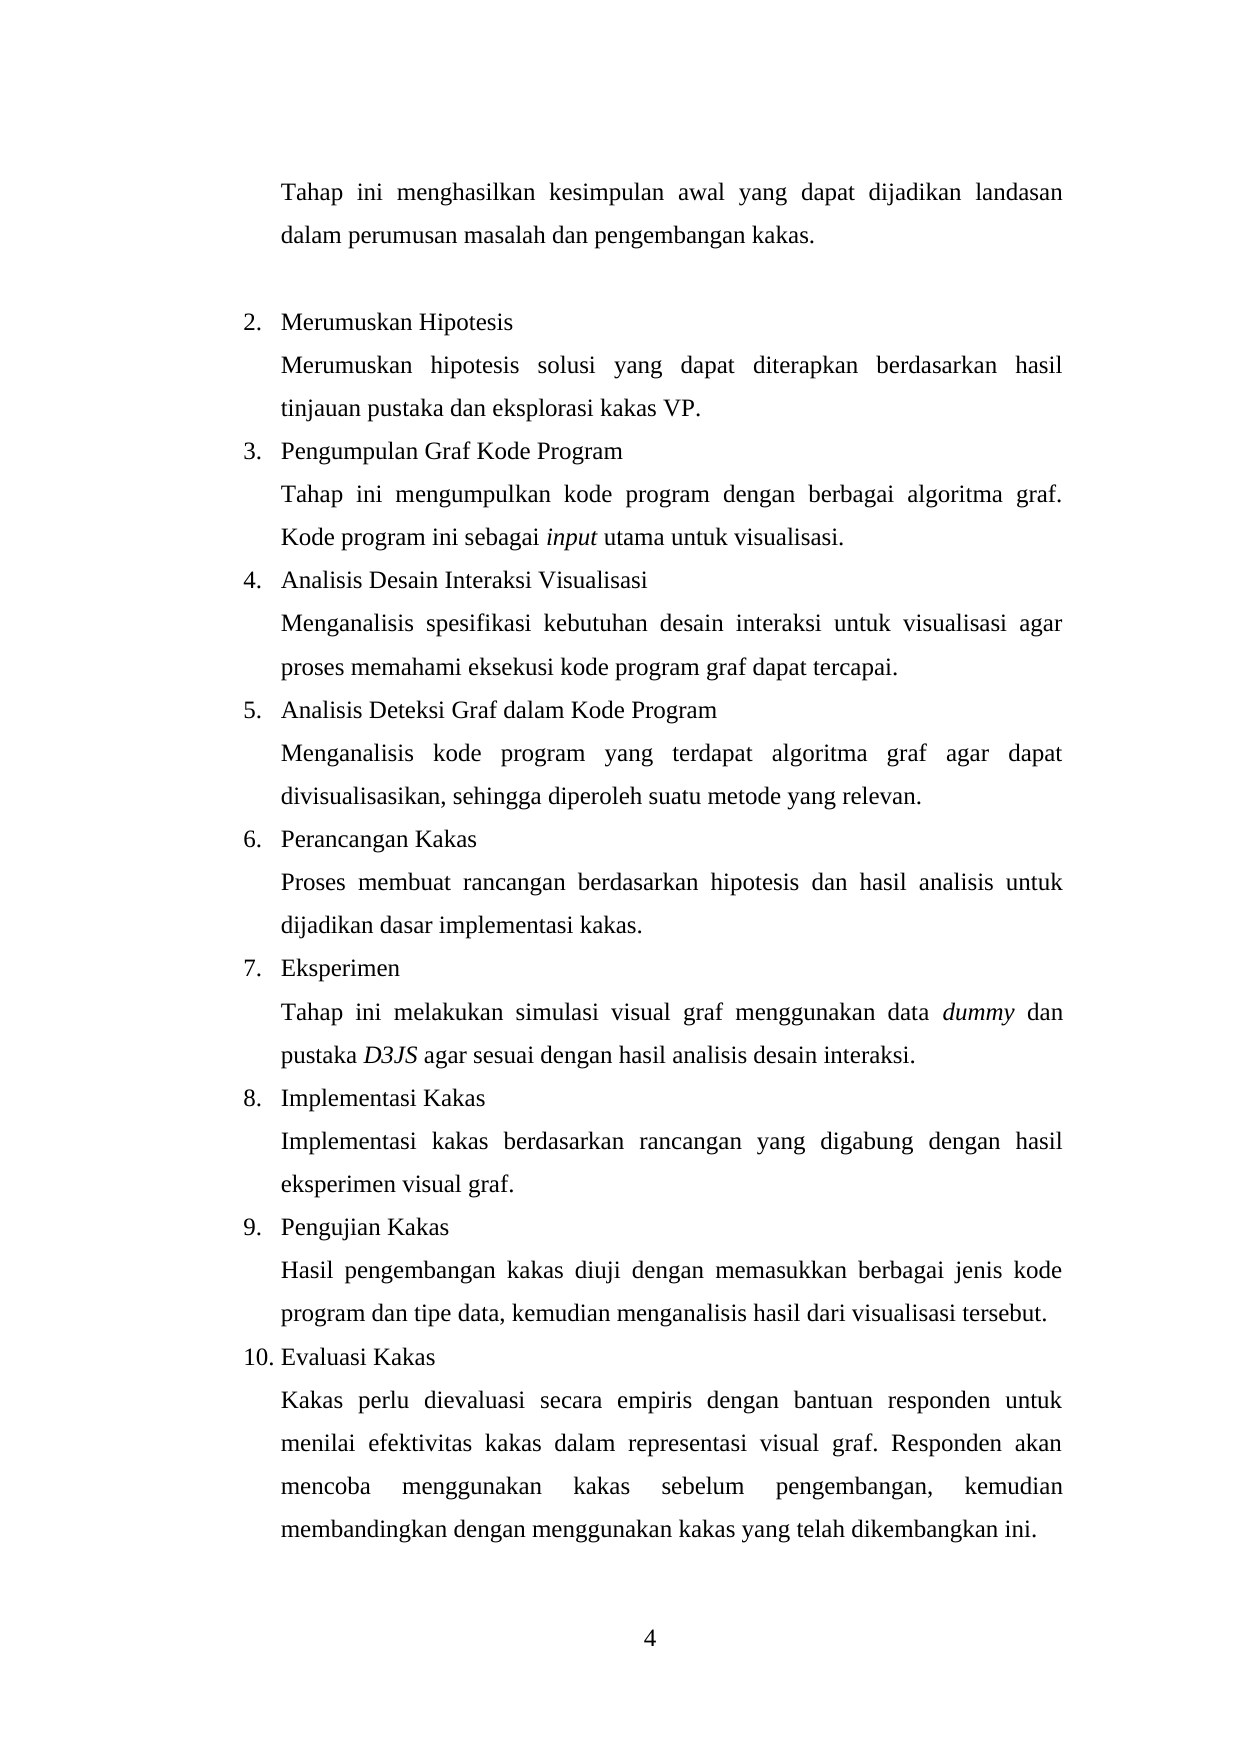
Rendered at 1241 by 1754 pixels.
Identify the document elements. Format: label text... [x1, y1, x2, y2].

list Pengumpulan Graf Kode Program [243, 436, 1063, 465]
list Implementasi kakas berdasarkan rancangan yang digabung dengan hasil eksperimen visual graf. [281, 1126, 1063, 1198]
list Pengujian Kakas [243, 1212, 1063, 1241]
list Proses membuat rancangan berdasarkan hipotesis dan hasil analisis untuk dijadikan dasar implementasi kakas. [281, 867, 1063, 939]
list Analisis Deteksi Graf dalam Kode Program [243, 695, 1063, 723]
list Tahap ini menghasilkan kesimpulan awal yang dapat dijadikan landasan dalam perumusan masalah dan pengembangan kakas. [281, 177, 1063, 249]
list Perancangan Kakas [243, 824, 1063, 853]
list Hasil pengembangan kakas diuji dengan memasukkan berbagai jenis kode program dan tipe data, kemudian menganalisis hasil dari visualisasi tersebut. [281, 1255, 1063, 1327]
list Analisis Desain Interaksi Visualisasi [243, 565, 1063, 594]
list Evaluasi Kakas [243, 1342, 1063, 1370]
list Menganalisis kode program yang terdapat algoritma graf agar dapat divisualisasikan, sehingga diperoleh suatu metode yang relevan. [281, 738, 1063, 810]
list Merumuskan Hipotesis [243, 307, 1063, 335]
list Kakas perlu dievaluasi secara empiris dengan bantuan responden untuk menilai efektivitas kakas dalam representasi visual graf. Responden akan mencoba menggunakan kakas sebelum pengembangan, kemudian membandingkan dengan menggunakan kakas yang telah dikembangkan ini. [281, 1385, 1063, 1543]
list Merumuskan hipotesis solusi yang dapat diterapkan berdasarkan hasil tinjauan pustaka dan eksplorasi kakas VP. [281, 350, 1063, 422]
list Implementasi Kakas [243, 1083, 1063, 1112]
list Menganalisis spesifikasi kebutuhan desain interaksi untuk visualisasi agar proses memahami eksekusi kode program graf dapat tercapai. [281, 608, 1063, 680]
list Tahap ini mengumpulkan kode program dengan berbagai algoritma graf. Kode program ini sebagai input utama untuk visualisasi. [281, 479, 1063, 551]
list Eksperimen [243, 953, 1063, 982]
list Tahap ini melakukan simulasi visual graf menggunakan data dummy dan pustaka D3JS agar sesuai dengan hasil analisis desain interaksi. [281, 997, 1063, 1068]
